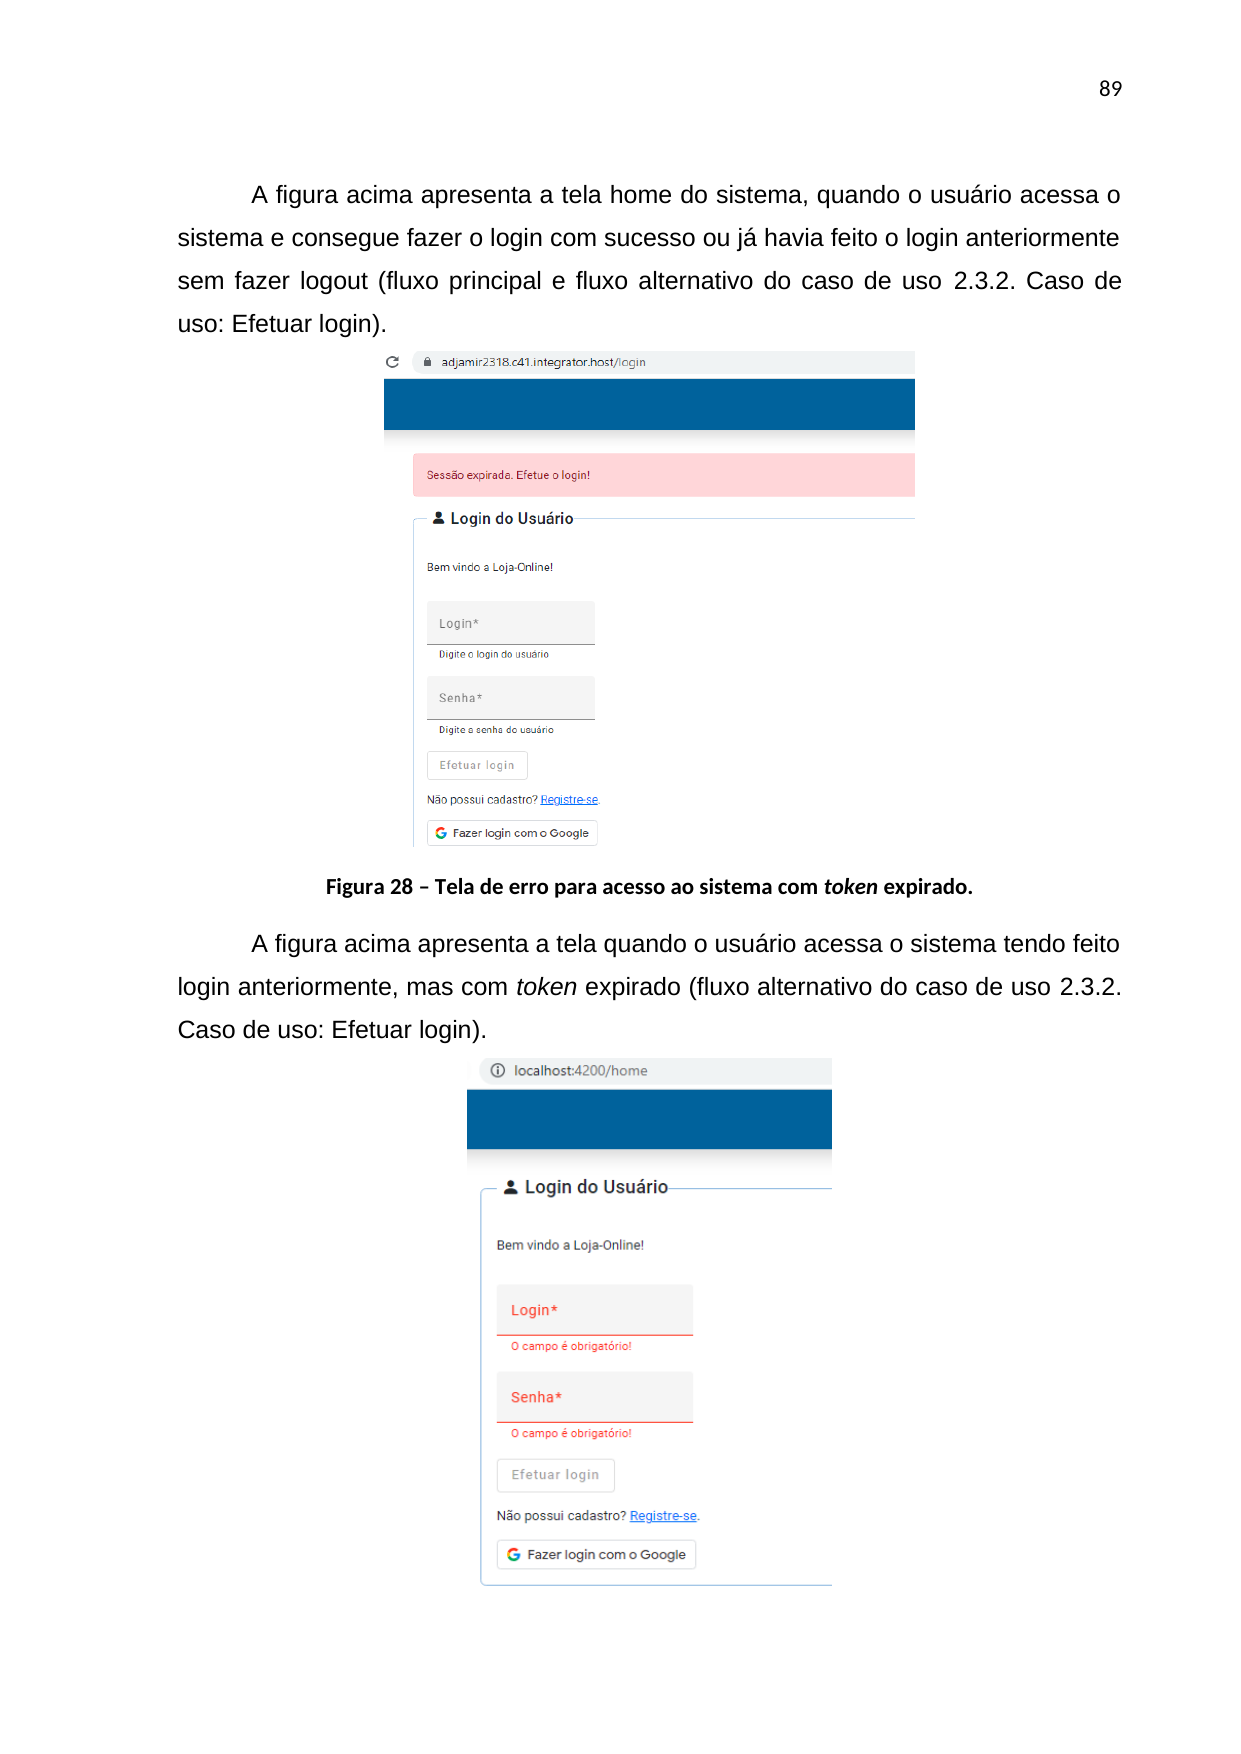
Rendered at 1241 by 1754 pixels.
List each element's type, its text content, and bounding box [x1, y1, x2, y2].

picture [384, 351, 915, 847]
picture [467, 1058, 832, 1595]
text A figura acima apresenta a tela quando o usuário acessa o sistema tendo feito login anteriormente, mas com token expirado (fluxo alternativo do caso de uso 2.3.2. Caso de uso: Efetuar login). [177, 929, 1122, 1044]
text Figura 28 – Tela de erro para acesso ao sistema com token expirado. [177, 872, 1122, 900]
